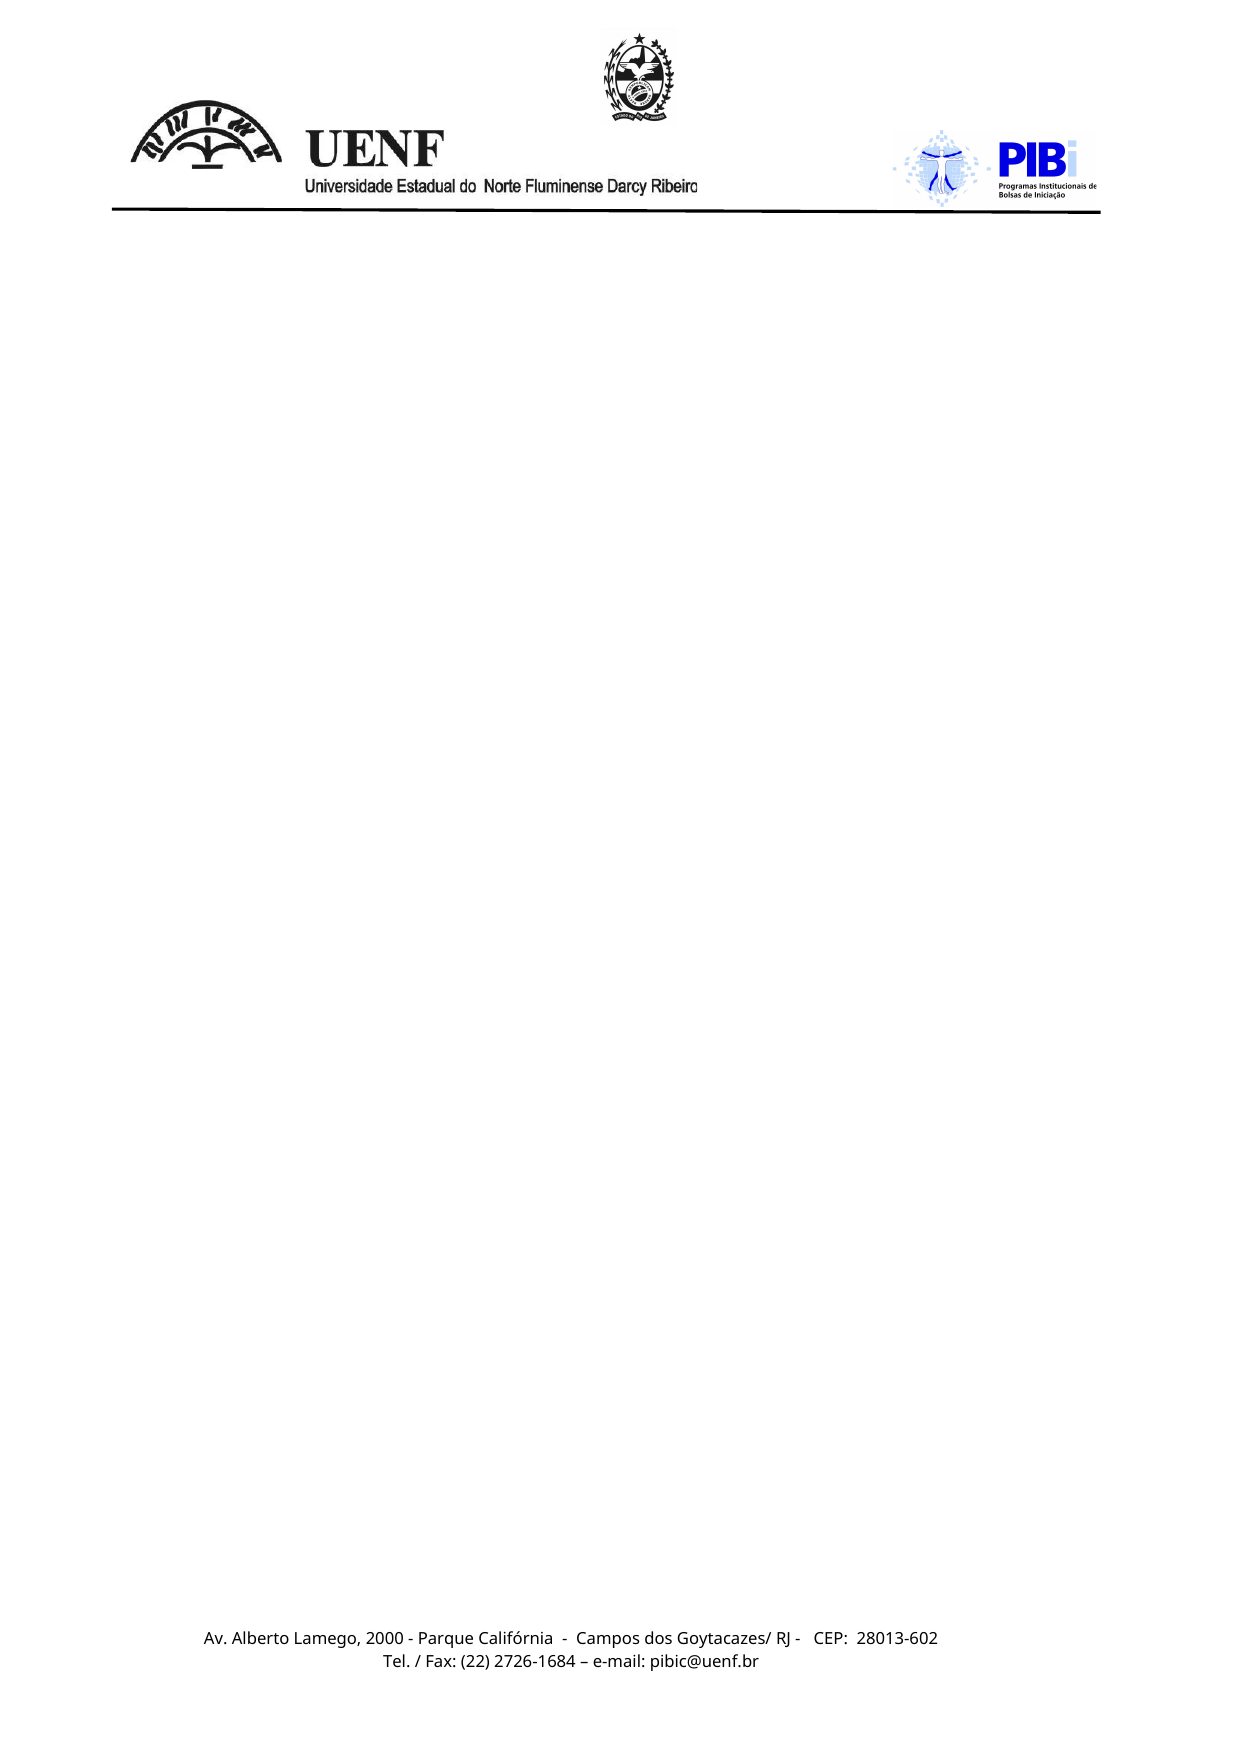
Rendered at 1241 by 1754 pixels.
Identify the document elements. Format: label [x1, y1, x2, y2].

picture [130, 100, 282, 169]
picture [601, 28, 678, 126]
picture [305, 130, 698, 196]
picture [892, 130, 1097, 207]
